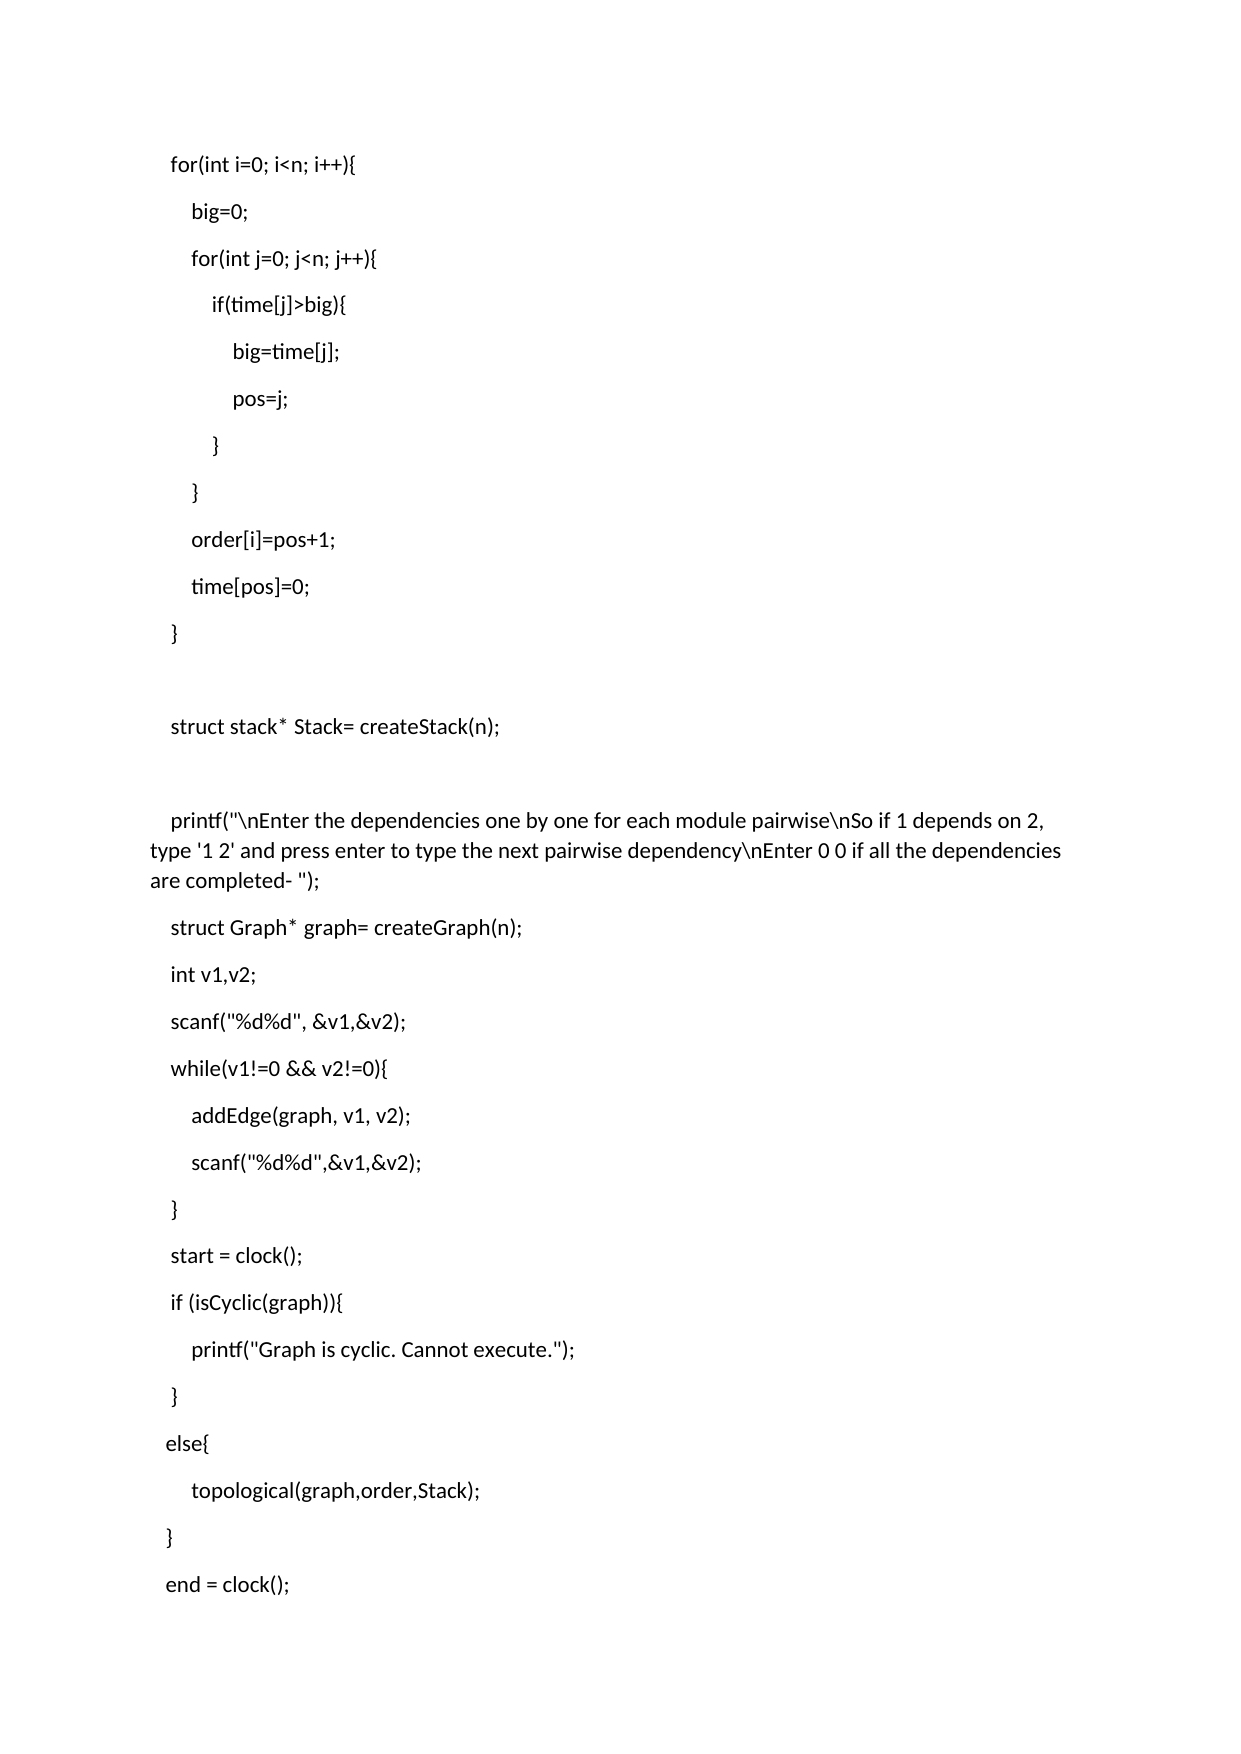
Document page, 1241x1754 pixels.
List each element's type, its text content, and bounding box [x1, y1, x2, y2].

text else{ [150, 1429, 1090, 1457]
text topological(graph,order,Stack); [150, 1476, 1090, 1504]
text } [150, 478, 1090, 506]
text scanf("%d%d",&v1,&v2); [150, 1148, 1090, 1176]
text } [150, 1195, 1090, 1223]
text printf("\nEnter the dependencies one by one for each module pairwise\nSo if 1 depends on 2, type '1 2' and press enter to type the next pairwise dependency\nEnter 0 0 if all the dependencies are completed- "); [150, 806, 1090, 895]
text time[pos]=0; [150, 572, 1090, 600]
text } [150, 619, 1090, 647]
text big=time[j]; [150, 337, 1090, 366]
text scanf("%d%d", &v1,&v2); [150, 1007, 1090, 1035]
text } [150, 1523, 1090, 1551]
text for(int j=0; j<n; j++){ [150, 244, 1090, 272]
text pos=j; [150, 384, 1090, 412]
text order[i]=pos+1; [150, 525, 1090, 553]
text printf("Graph is cyclic. Cannot execute."); [150, 1335, 1090, 1363]
text int v1,v2; [150, 960, 1090, 988]
text end = clock(); [150, 1570, 1090, 1598]
text addEdge(graph, v1, v2); [150, 1101, 1090, 1129]
text big=0; [150, 197, 1090, 225]
text start = clock(); [150, 1242, 1090, 1270]
text struct stack* Stack= createStack(n); [150, 712, 1090, 741]
text } [150, 1382, 1090, 1410]
text struct Graph* graph= createGraph(n); [150, 913, 1090, 942]
text } [150, 431, 1090, 459]
text for(int i=0; i<n; i++){ [150, 150, 1090, 178]
text if (isCyclic(graph)){ [150, 1288, 1090, 1317]
text if(time[j]>big){ [150, 291, 1090, 319]
text while(v1!=0 && v2!=0){ [150, 1054, 1090, 1082]
